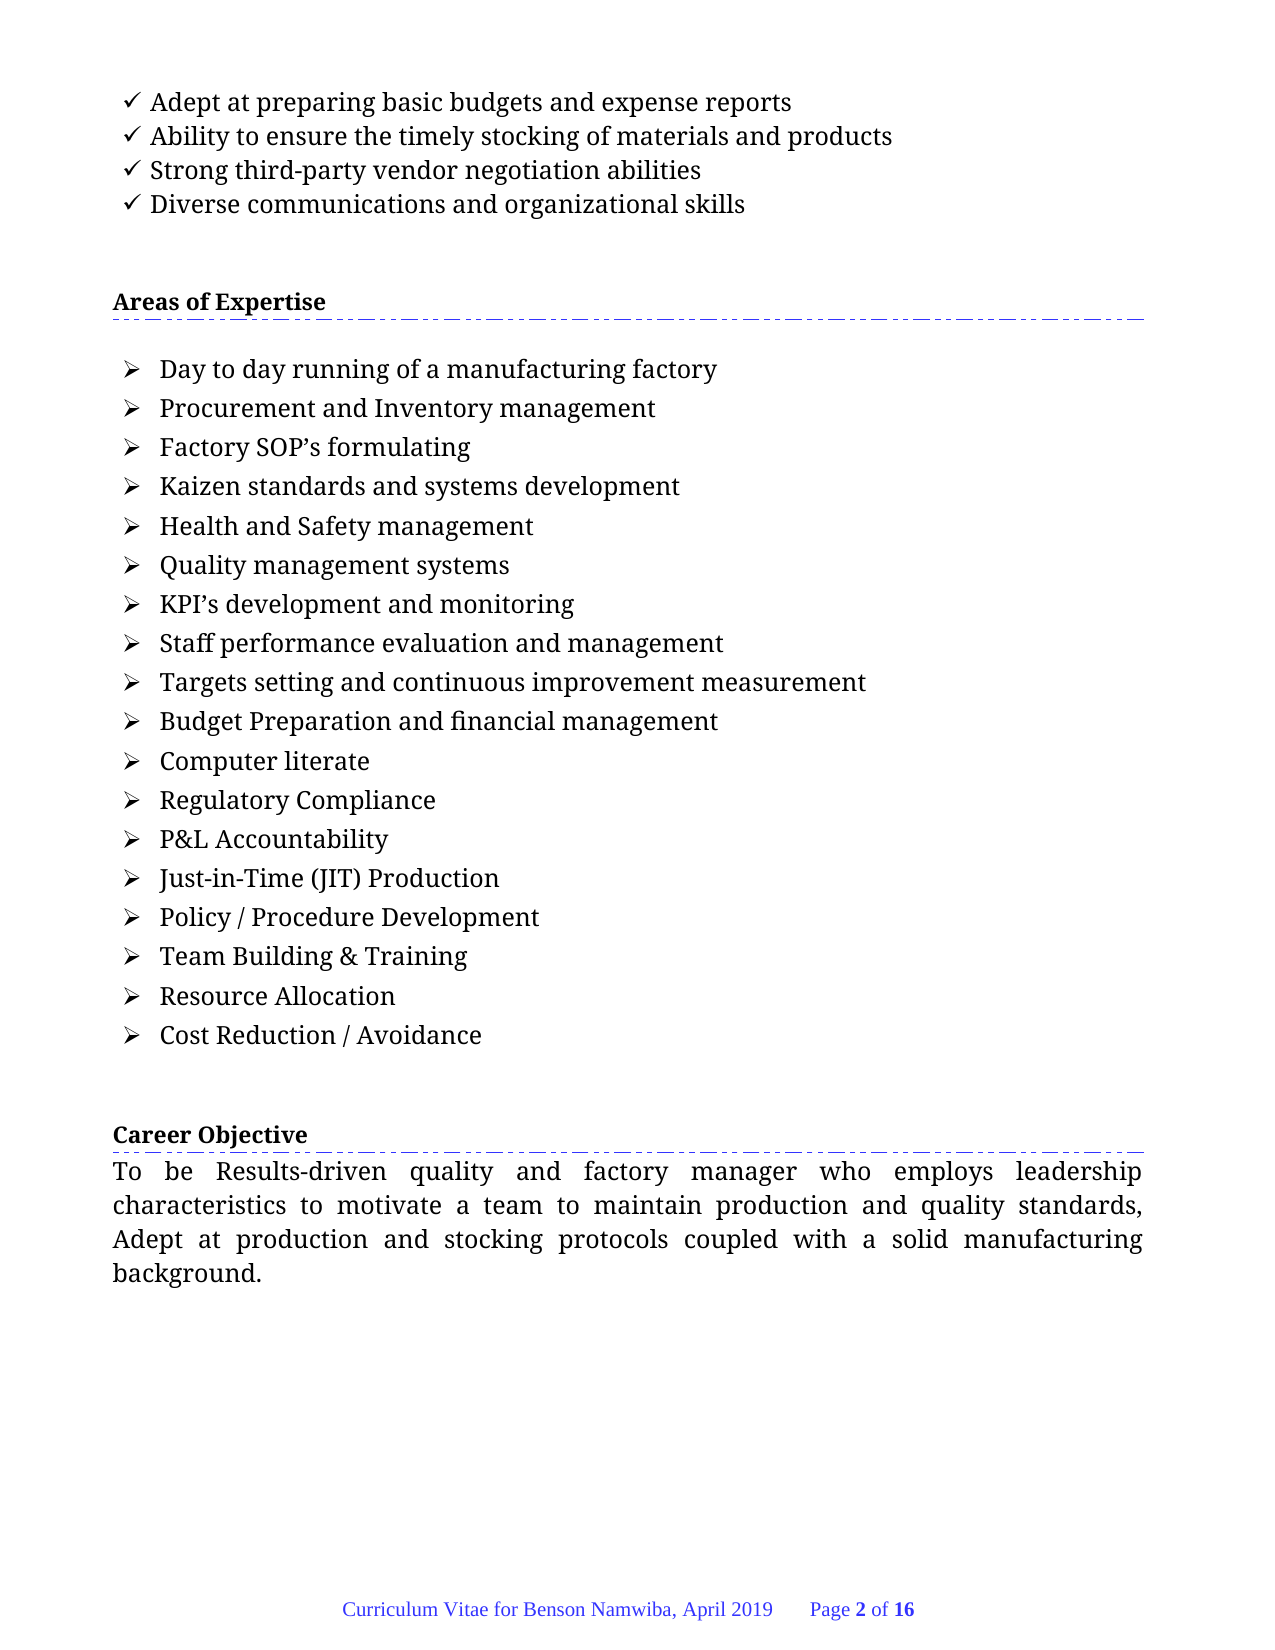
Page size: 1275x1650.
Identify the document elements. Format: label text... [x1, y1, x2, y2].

list Adept at preparing basic budgets and expense reports [122, 84, 1144, 118]
list Team Building & Training [122, 939, 1144, 973]
list Quality management systems [122, 547, 1144, 581]
list Kaizen standards and systems development [122, 469, 1144, 503]
list Ability to ensure the timely stocking of materials and products [122, 118, 1144, 152]
list Policy / Procedure Development [122, 900, 1144, 934]
list Just-in-Time (JIT) Production [122, 861, 1144, 895]
list Strong third-party vendor negotiation abilities [122, 152, 1144, 187]
list Regulatory Compliance [122, 782, 1144, 816]
list Day to day running of a manufacturing factory [122, 352, 1144, 386]
list KPI’s development and monitoring [122, 587, 1144, 621]
list Health and Safety management [122, 508, 1144, 542]
list P&L Accountability [122, 822, 1144, 856]
list Cost Reduction / Avoidance [122, 1017, 1144, 1051]
list Factory SOP’s formulating [122, 430, 1144, 464]
list Staff performance evaluation and management [122, 626, 1144, 660]
list Resource Allocation [122, 978, 1144, 1012]
subtitle Areas of Expertise [112, 286, 1144, 320]
list Targets setting and continuous improvement measurement [122, 665, 1144, 699]
list Diverse communications and organizational skills [122, 187, 1144, 221]
text To be Results-driven quality and factory manager who employs leadership characteristics to motivate a team to maintain production and quality standards, Adept at production and stocking protocols coupled with a solid manufacturing background. [112, 1153, 1144, 1290]
list Procurement and Inventory management [122, 391, 1144, 425]
subtitle Career Objective [112, 1119, 1144, 1153]
list Computer literate [122, 743, 1144, 777]
list Budget Preparation and financial management [122, 704, 1144, 738]
